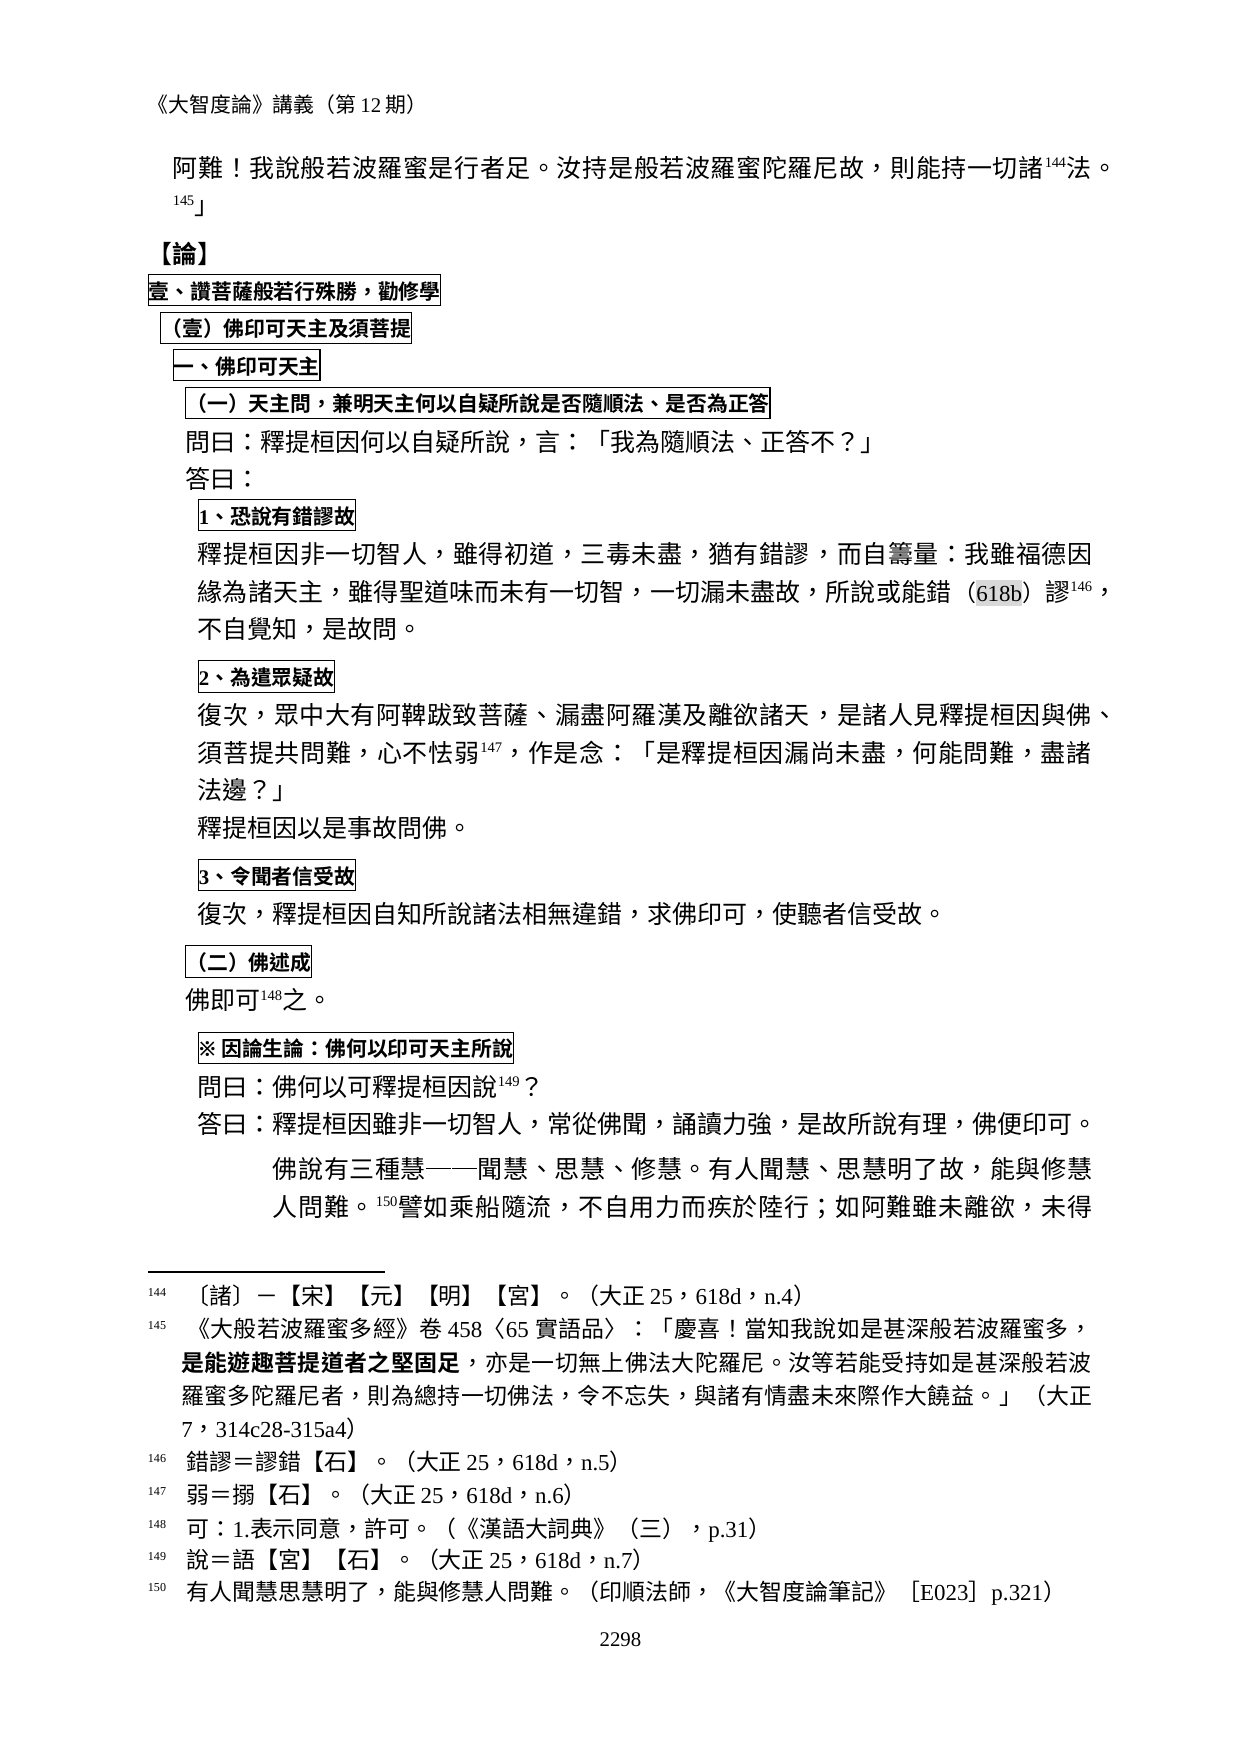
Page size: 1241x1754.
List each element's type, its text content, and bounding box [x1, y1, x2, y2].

text 1、恐說有錯謬故 [198, 496, 1092, 534]
text （一）天主問，兼明天主何以自疑所說是否隨順法、是否為正答 [185, 384, 1092, 421]
text 2、為遣眾疑故 [198, 658, 1092, 695]
text 問曰：佛何以可釋提桓因說？ [198, 1066, 1092, 1104]
text 釋提桓因以是事故問佛。 [198, 808, 1092, 845]
text 答曰：釋提桓因雖非一切智人，常從佛聞，誦讀力強，是故所說有理，佛便印可。 [198, 1104, 1092, 1141]
text 復次，釋提桓因自知所說諸法相無違錯，求佛印可，使聽者信受故。 [198, 894, 1092, 931]
text （壹）佛印可天主及須菩提 [160, 309, 1092, 346]
text 阿難！我說般若波羅蜜是行者足。汝持是般若波羅蜜陀羅尼故，則能持一切諸法。」 [173, 148, 1092, 223]
text 答曰： [185, 459, 1092, 496]
text 復次，眾中大有阿鞞跋致菩薩、漏盡阿羅漢及離欲諸天，是諸人見釋提桓因與佛、須菩提共問難，心不怯弱，作是念：「是釋提桓因漏尚未盡，何能問難，盡諸法邊？」 [198, 695, 1092, 808]
text 一、佛印可天主 [173, 346, 1092, 384]
text 【論】 [148, 234, 1092, 271]
text ※ 因論生論：佛何以印可天主所說 [198, 1029, 1092, 1066]
text 壹、讚菩薩般若行殊勝，勸修學 [148, 271, 1092, 309]
text 3、令聞者信受故 [198, 856, 1092, 894]
text 問曰：釋提桓因何以自疑所說，言：「我為隨順法、正答不？」 [185, 421, 1092, 459]
text 佛說有三種慧──聞慧、思慧、修慧。有人聞慧、思慧明了故，能與修慧人問難。譬如乘船隨流，不自用力而疾於陸行；如阿難雖未離欲，未得甚深禪定，而能與佛、漏盡阿羅漢等論議，隨法無違。 [273, 1149, 1092, 1224]
text 釋提桓因非一切智人，雖得初道，三毒未盡，猶有錯謬，而自籌量：我雖福德因緣為諸天主，雖得聖道味而未有一切智，一切漏未盡故，所說或能錯（618b）謬，不自覺知，是故問。 [198, 534, 1092, 646]
text 佛即可之。 [148, 980, 1092, 1018]
text （二）佛述成 [185, 943, 1092, 980]
